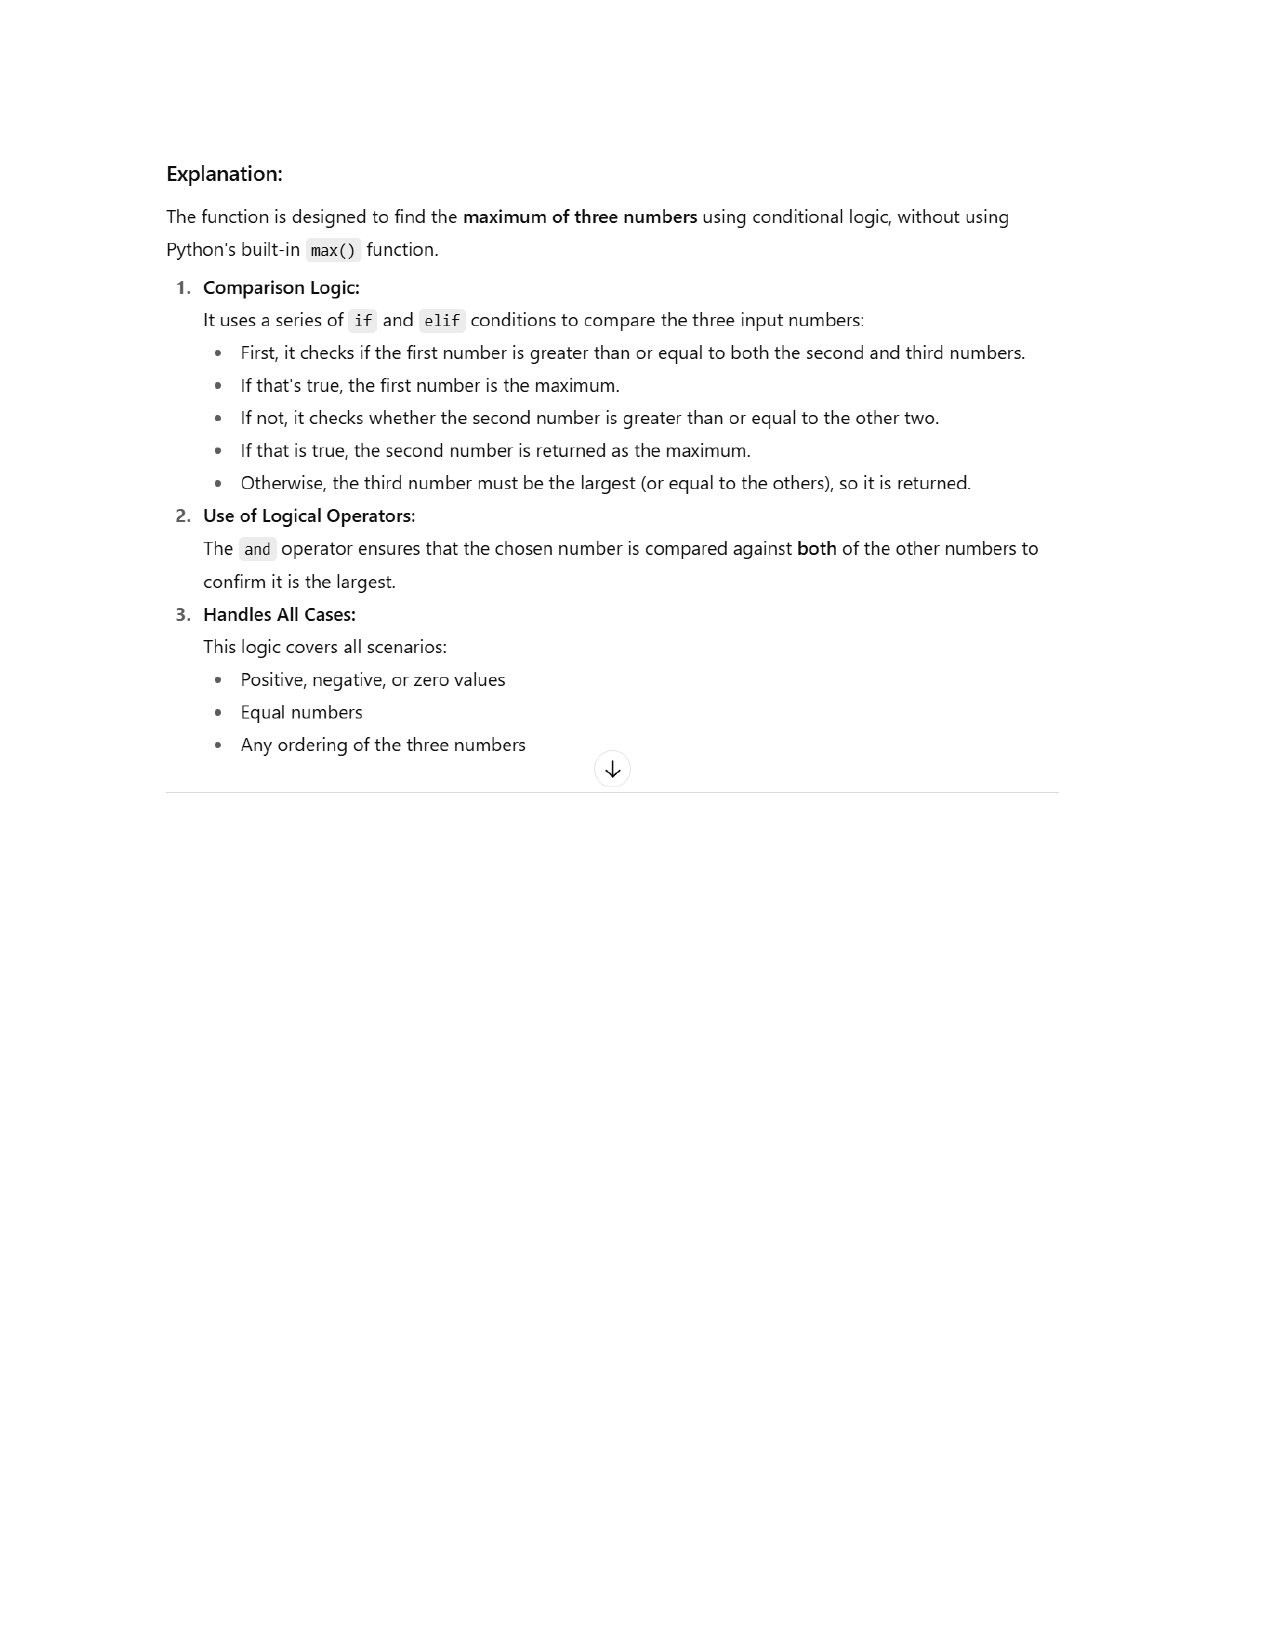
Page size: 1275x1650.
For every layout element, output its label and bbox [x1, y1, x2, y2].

picture [150, 150, 1125, 800]
